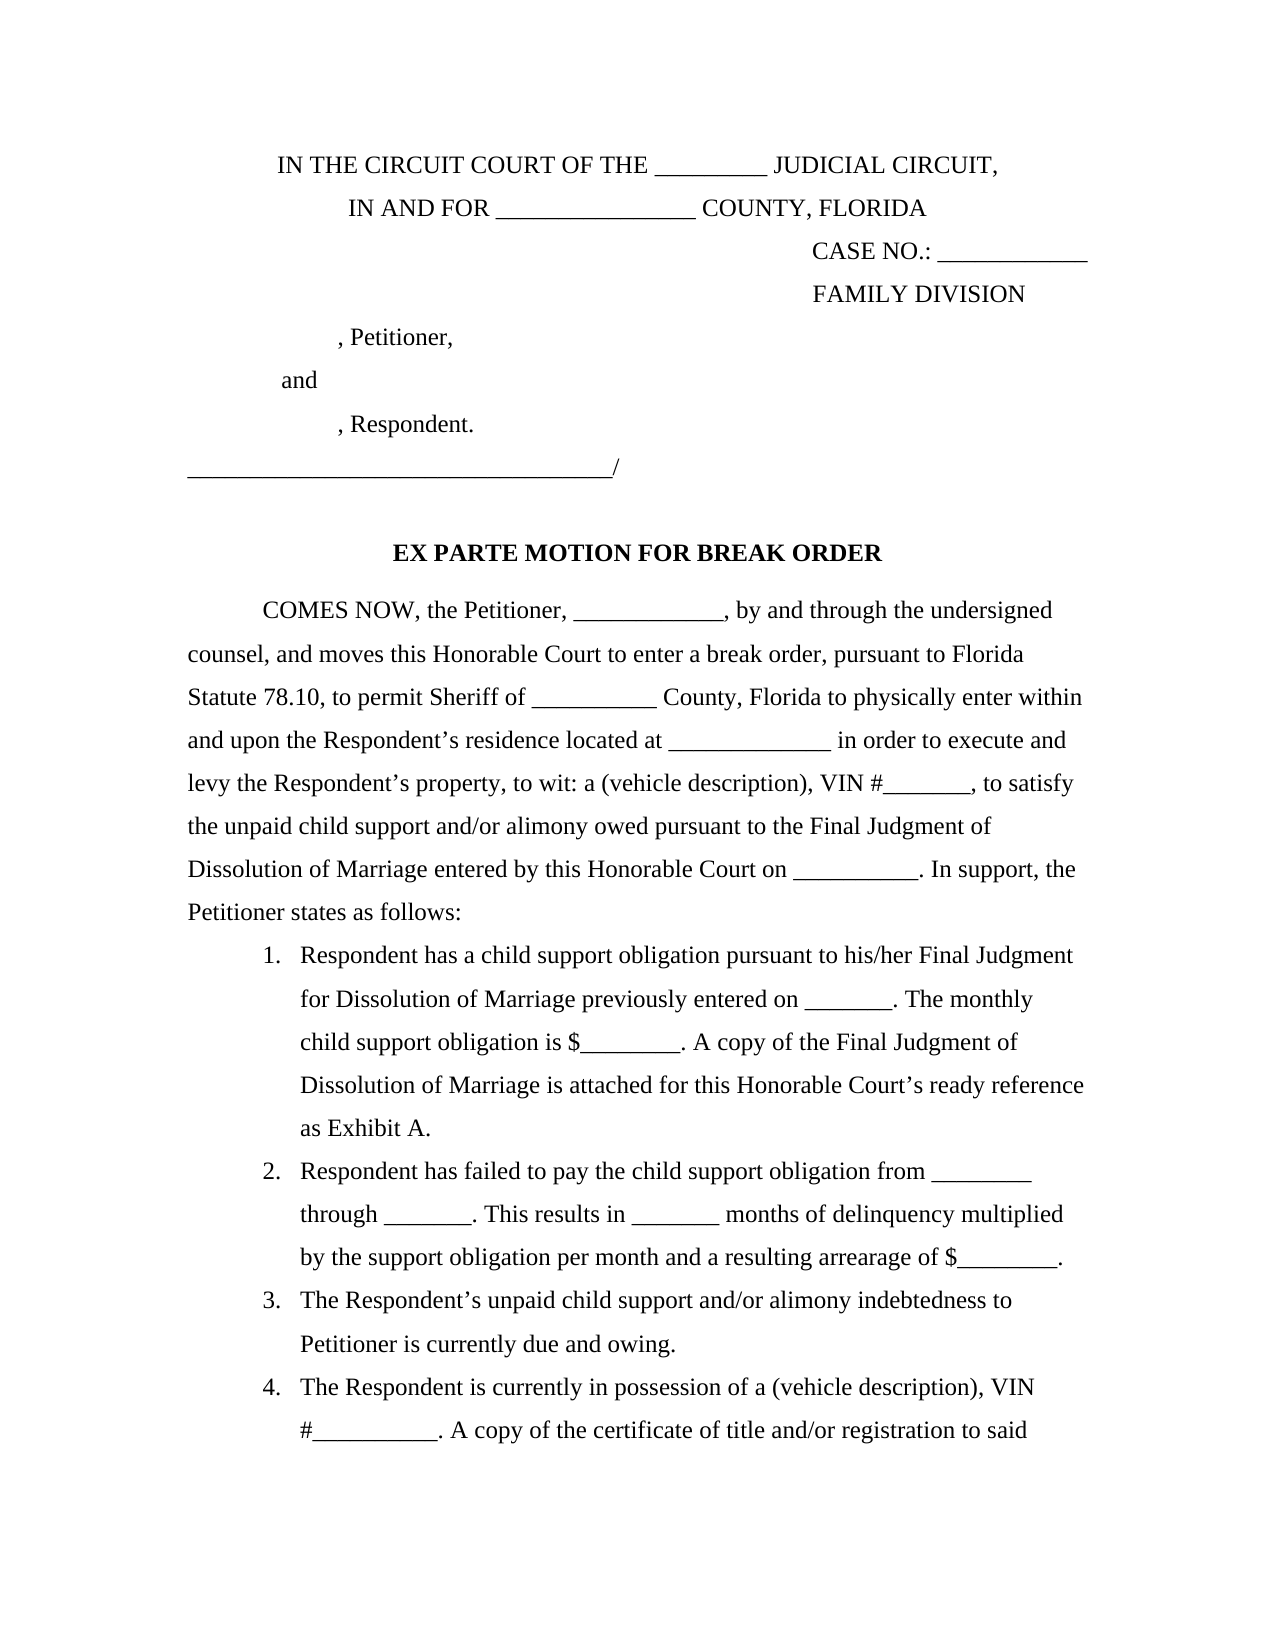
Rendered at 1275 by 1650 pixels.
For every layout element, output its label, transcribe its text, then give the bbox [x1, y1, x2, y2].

list Respondent has a child support obligation pursuant to his/her Final Judgment for Dissolution of Marriage previously entered on _______. The monthly child support obligation is $________. A copy of the Final Judgment of Dissolution of Marriage is attached for this Honorable Court’s ready reference as Exhibit A. [262, 941, 1087, 1142]
text CASE NO.: ____________ [187, 236, 1087, 265]
text and [187, 366, 1087, 394]
text , Respondent. [262, 409, 1087, 437]
text FAMILY DIVISION [712, 279, 1087, 308]
text , Petitioner, [262, 322, 1087, 351]
text IN THE CIRCUIT COURT OF THE _________ JUDICIAL CIRCUIT, [187, 150, 1087, 179]
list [262, 1372, 1087, 1444]
text EX PARTE MOTION FOR BREAK ORDER [187, 538, 1087, 567]
text COMES NOW, the Petitioner, ____________, by and through the undersigned counsel, and moves this Honorable Court to enter a break order, pursuant to Florida Statute 78.10, to permit Sheriff of __________ County, Florida to physically enter within and upon the Respondent’s residence located at _____________ in order to execute and levy the Respondent’s property, to wit: a (vehicle description), VIN #_______, to satisfy the unpaid child support and/or alimony owed pursuant to the Final Judgment of Dissolution of Marriage entered by this Honorable Court on __________. In support, the Petitioner states as follows: [187, 596, 1087, 926]
text __________________________________/ [187, 452, 1087, 481]
text IN AND FOR ________________ COUNTY, FLORIDA [187, 193, 1087, 222]
list The Respondent’s unpaid child support and/or alimony indebtedness to Petitioner is currently due and owing. [262, 1286, 1087, 1357]
list Respondent has failed to pay the child support obligation from ________ through _______. This results in _______ months of delinquency multiplied by the support obligation per month and a resulting arrearage of $________. [262, 1156, 1087, 1271]
